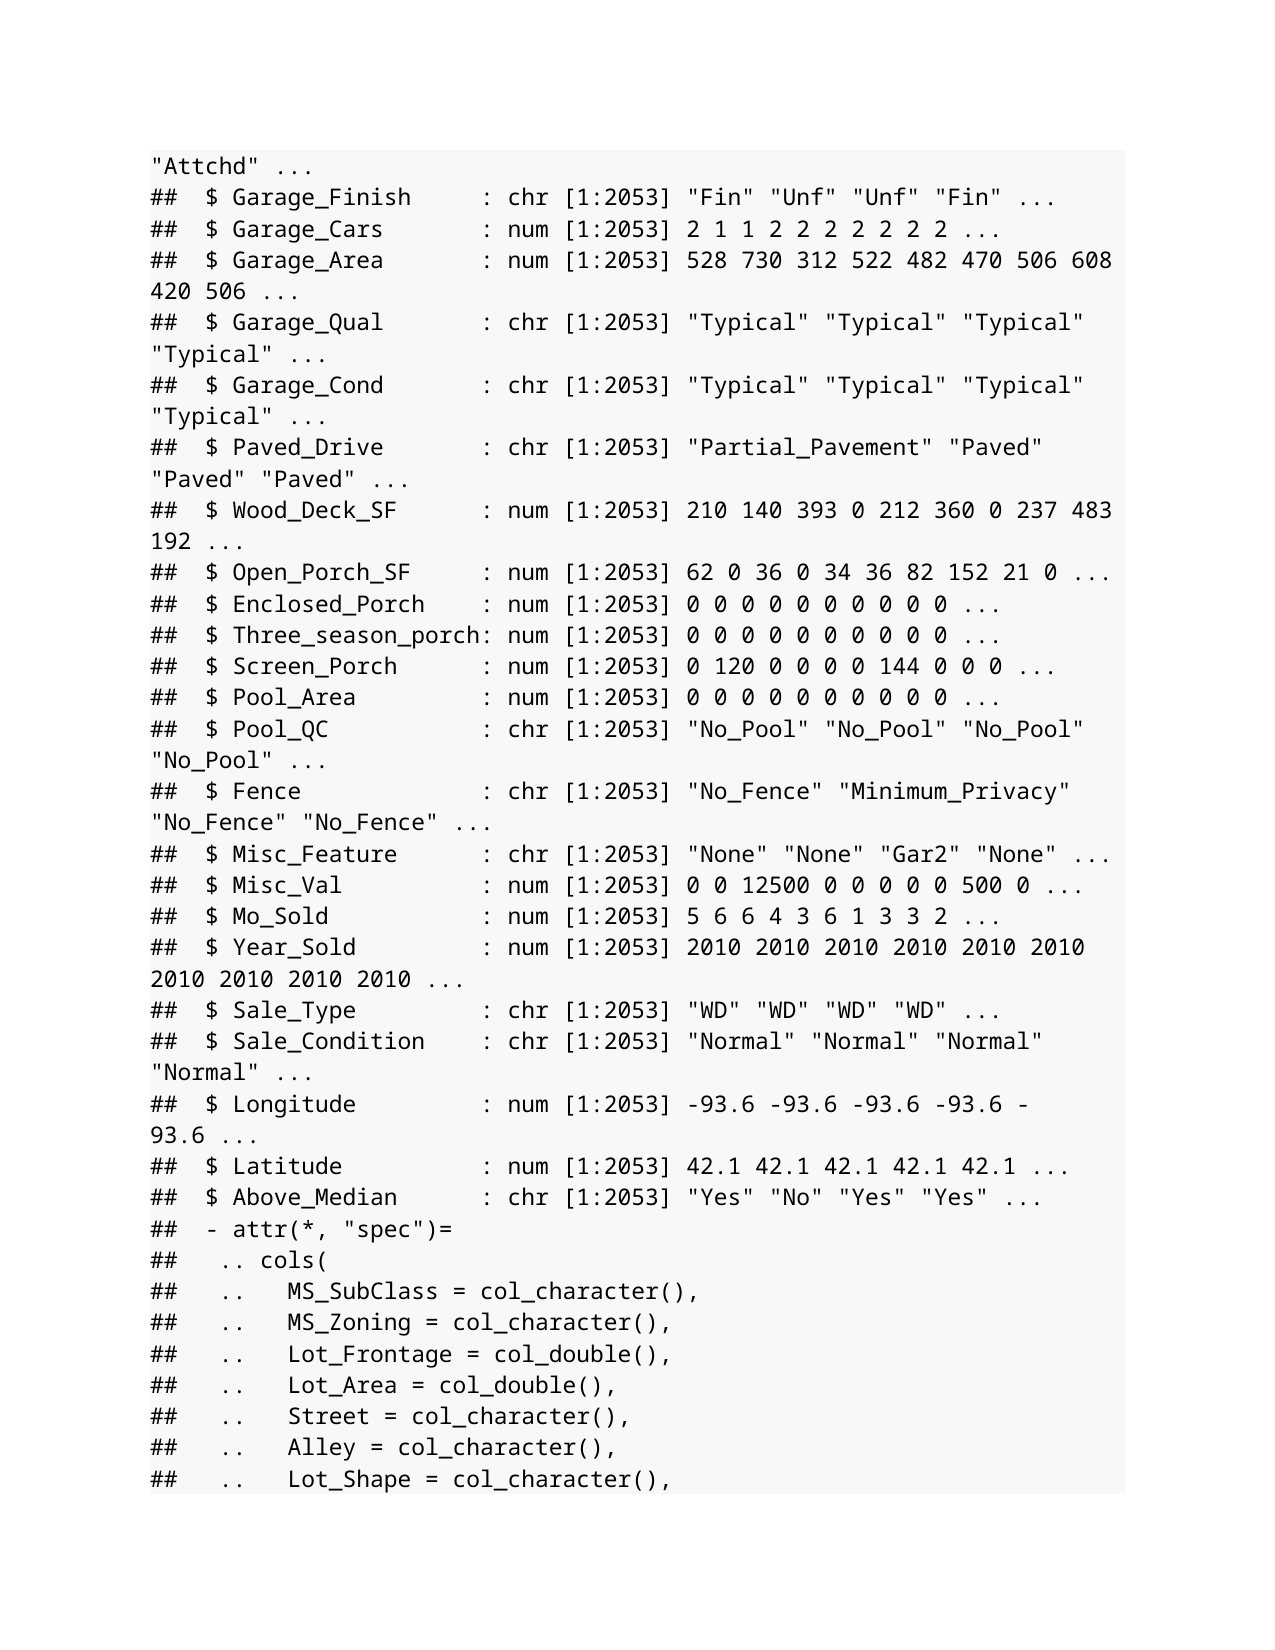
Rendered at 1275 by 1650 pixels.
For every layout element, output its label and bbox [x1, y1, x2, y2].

text [150, 150, 1125, 1494]
